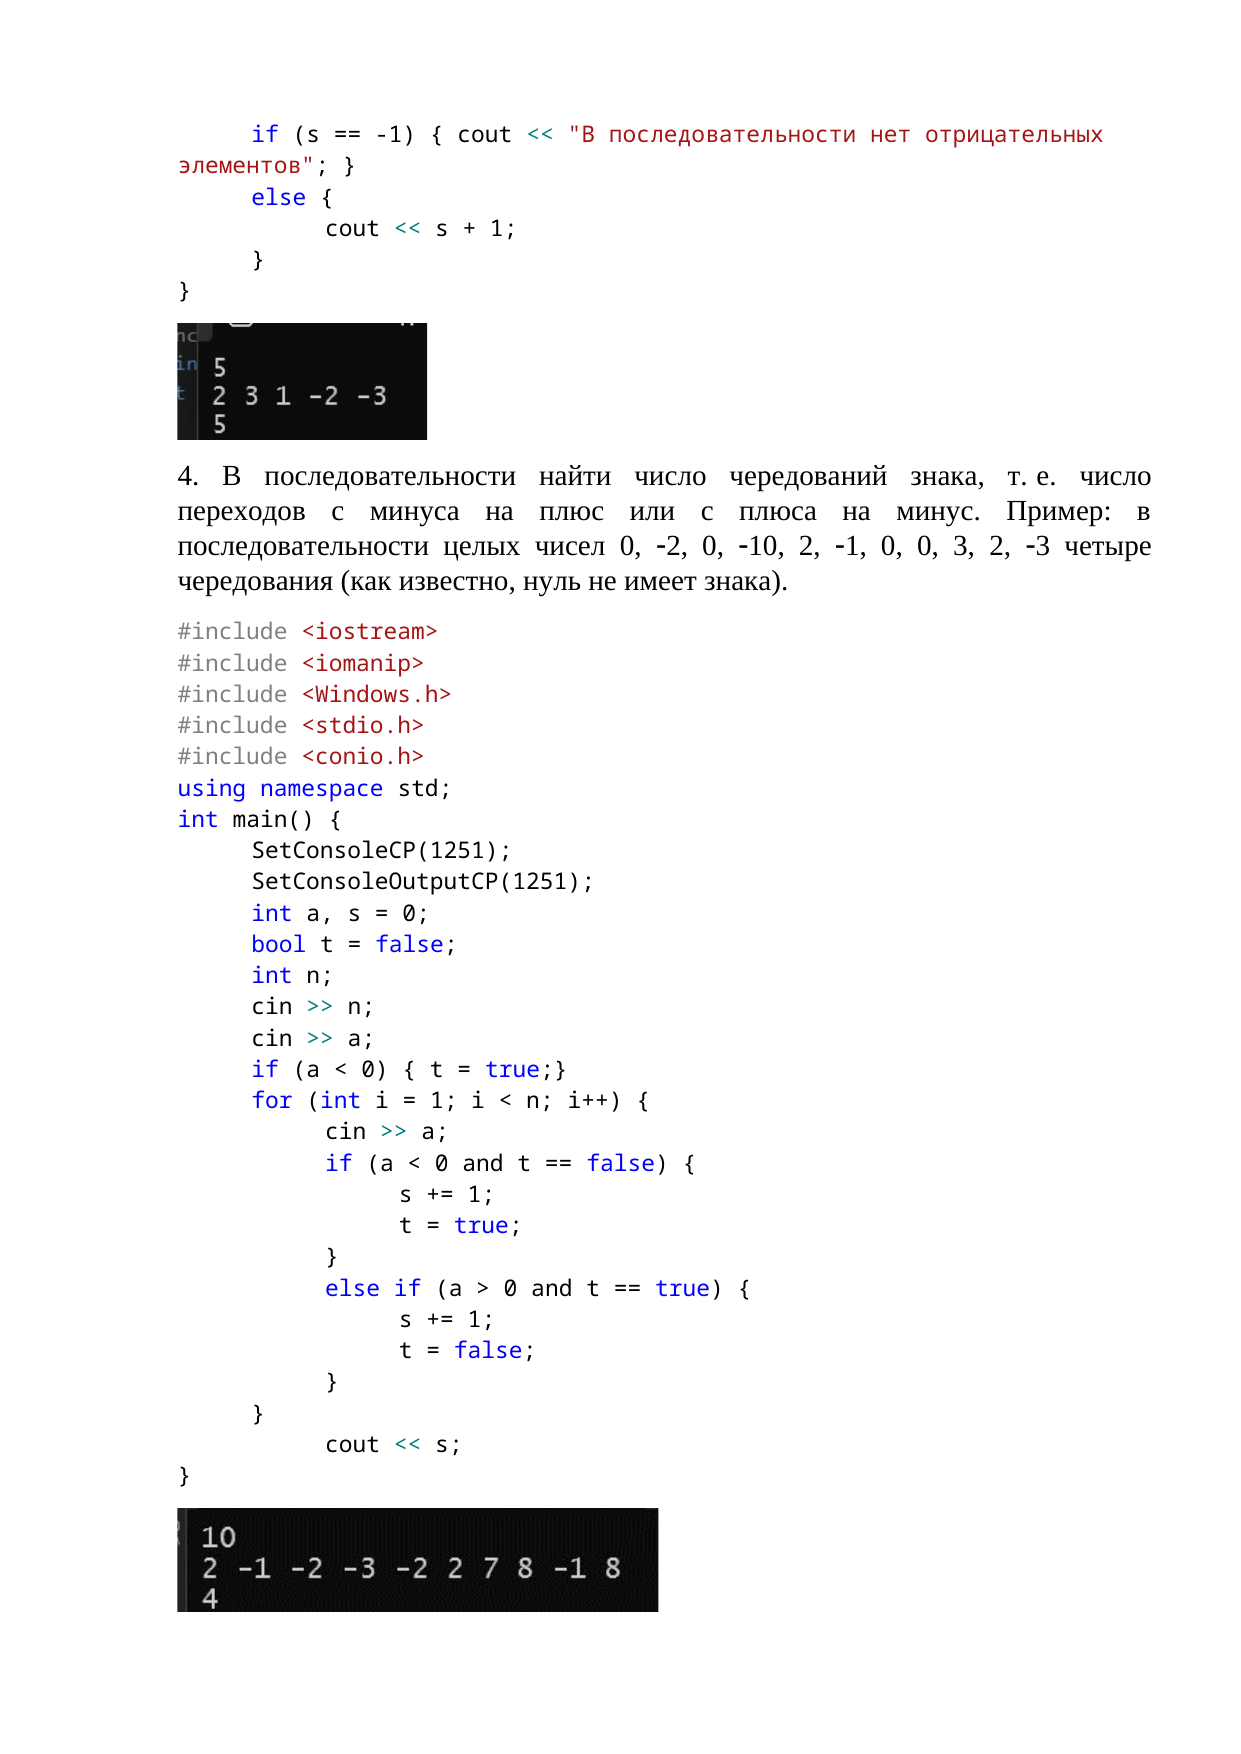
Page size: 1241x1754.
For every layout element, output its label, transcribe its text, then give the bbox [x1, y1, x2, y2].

text t = false; [177, 1334, 1152, 1365]
text using namespace std; [177, 771, 1152, 803]
text } [177, 243, 1152, 274]
text int main() { [177, 803, 1152, 834]
picture [177, 323, 428, 440]
text int a, s = 0; [177, 896, 1152, 928]
picture [177, 1508, 659, 1612]
text cin >> a; [177, 1115, 1152, 1146]
text if (a < 0 and t == false) { [177, 1146, 1152, 1178]
text bool t = false; [177, 928, 1152, 959]
text #include <conio.h> [177, 740, 1152, 771]
text SetConsoleOutputCP(1251); [177, 865, 1152, 896]
text int n; [177, 959, 1152, 990]
text if (a < 0) { t = true;} [177, 1053, 1152, 1084]
text else if (a > 0 and t == true) { [177, 1271, 1152, 1303]
text #include <iomanip> [177, 646, 1152, 678]
text else { [177, 181, 1152, 212]
text 4. В последовательности найти число чередований знака, т. е. число переходов с минуса на плюс или с плюса на минус. Пример: в последовательности целых чисел 0, 2, 0, 10, 2, 1, 0, 0, 3, 2, 3 четыре чередования (как известно, нуль не имеет знака). [177, 458, 1152, 597]
text #include <Windows.h> [177, 678, 1152, 709]
text s += 1; [177, 1303, 1152, 1334]
text #include <stdio.h> [177, 709, 1152, 740]
text } [177, 274, 1152, 306]
text cout << s + 1; [177, 212, 1152, 243]
text } [177, 1396, 1152, 1428]
text } [177, 1459, 1152, 1490]
text s += 1; [177, 1178, 1152, 1209]
text t = true; [177, 1209, 1152, 1240]
text cout << s; [177, 1428, 1152, 1459]
text cin >> n; [177, 990, 1152, 1021]
text cin >> a; [177, 1021, 1152, 1053]
text #include <iostream> [177, 615, 1152, 646]
text } [177, 1240, 1152, 1271]
text for (int i = 1; i < n; i++) { [177, 1084, 1152, 1115]
text SetConsoleCP(1251); [177, 834, 1152, 865]
text if (s == -1) { cout << "В последовательности нет отрицательных элементов"; } [177, 118, 1152, 181]
text } [177, 1365, 1152, 1396]
